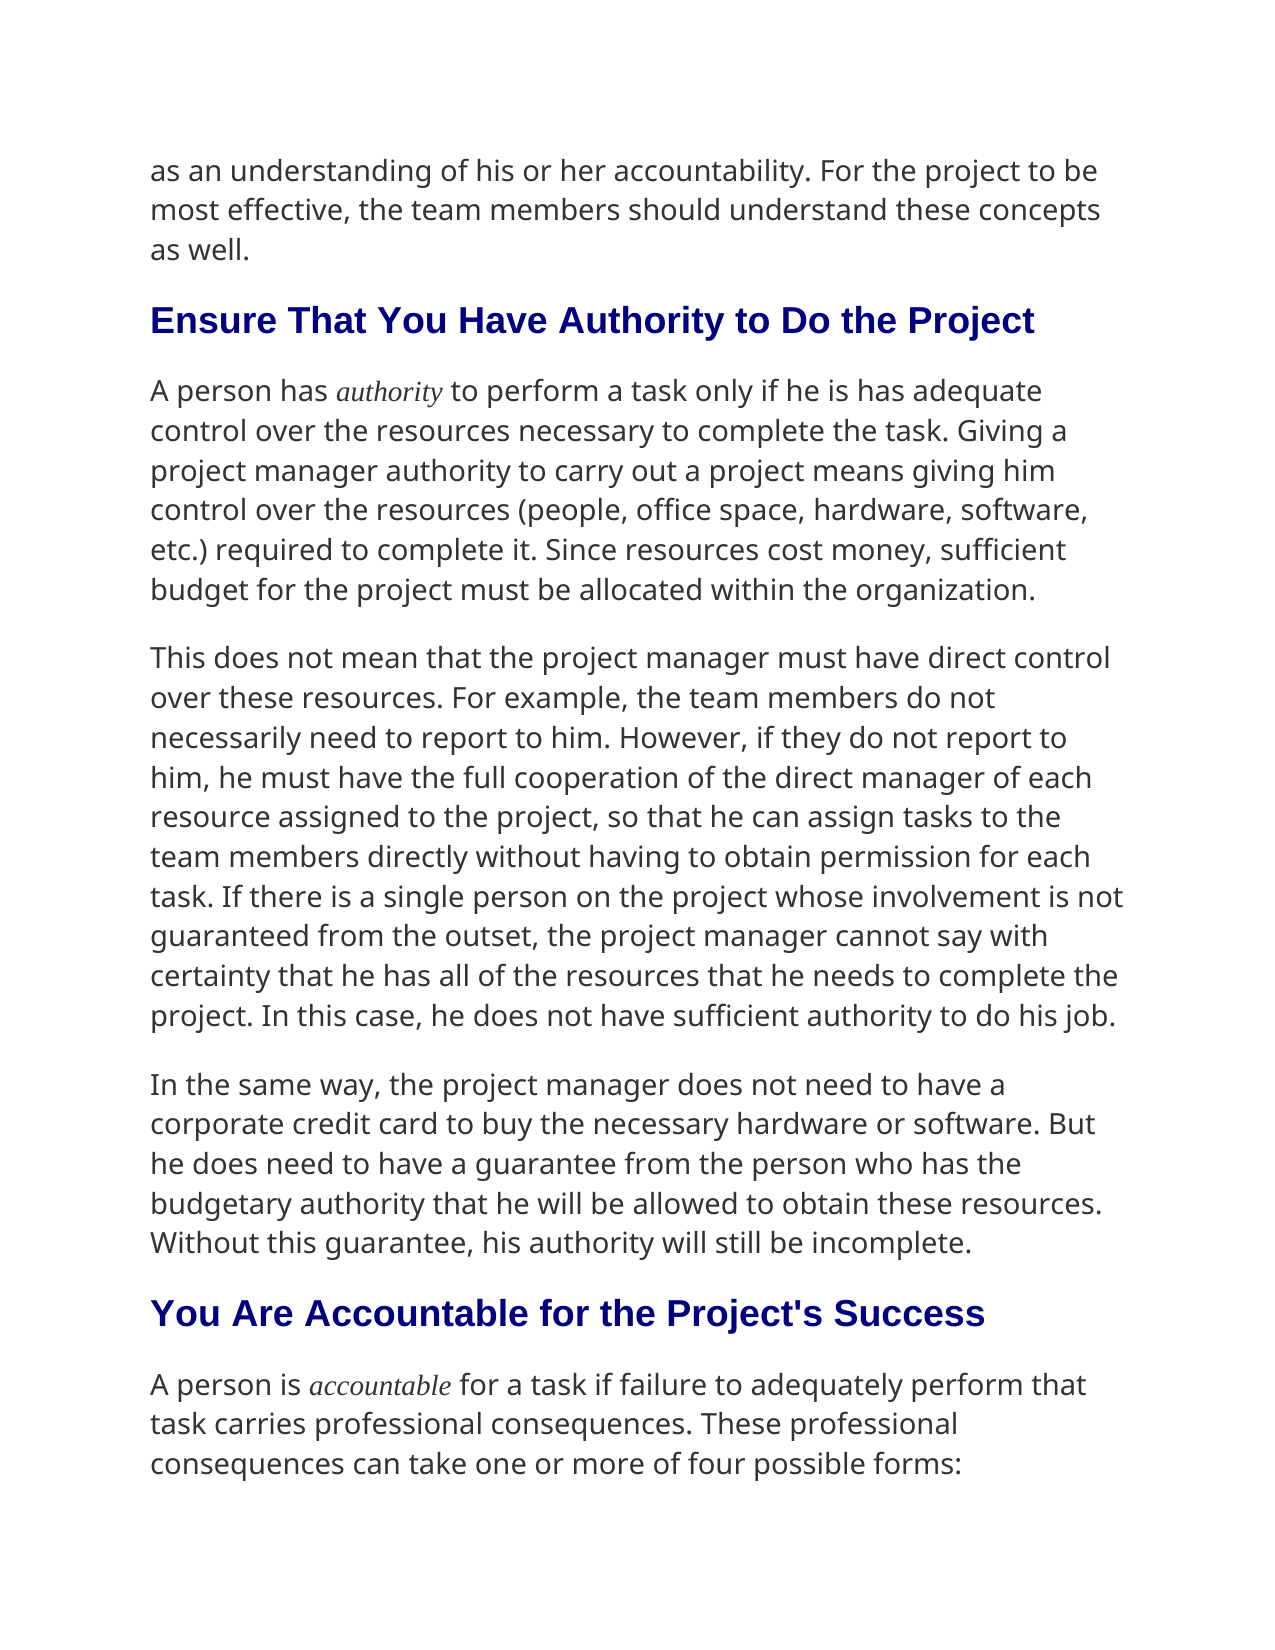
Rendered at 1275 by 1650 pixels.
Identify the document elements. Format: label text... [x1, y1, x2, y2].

text You Are Accountable for the Project's Success [150, 1291, 1125, 1334]
text This does not mean that the project manager must have direct control over these resources. For example, the team members do not necessarily need to report to him. However, if they do not report to him, he must have the full cooperation of the direct manager of each resource assigned to the project, so that he can assign tasks to the team members directly without having to obtain permission for each task. If there is a single person on the project whose involvement is not guaranteed from the outset, the project manager cannot say with certainty that he has all of the resources that he needs to complete the project. In this case, he does not have sufficient authority to do his job. [150, 638, 1125, 1035]
text Ensure That You Have Authority to Do the Project [150, 298, 1125, 341]
text A person has authority to perform a task only if he is has adequate control over the resources necessary to complete the task. Giving a project manager authority to carry out a project means giving him control over the resources (people, office space, hardware, software, etc.) required to complete it. Since resources cost money, sufficient budget for the project must be allocated within the organization. [150, 371, 1125, 609]
text In the same way, the project manager does not need to have a corporate credit card to buy the necessary hardware or software. But he does need to have a guarantee from the person who has the budgetary authority that he will be allowed to obtain these resources. Without this guarantee, his authority will still be incomplete. [150, 1064, 1125, 1262]
text A person is accountable for a task if failure to adequately perform that task carries professional consequences. These professional consequences can take one or more of four possible forms: [150, 1364, 1125, 1483]
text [150, 150, 1125, 269]
